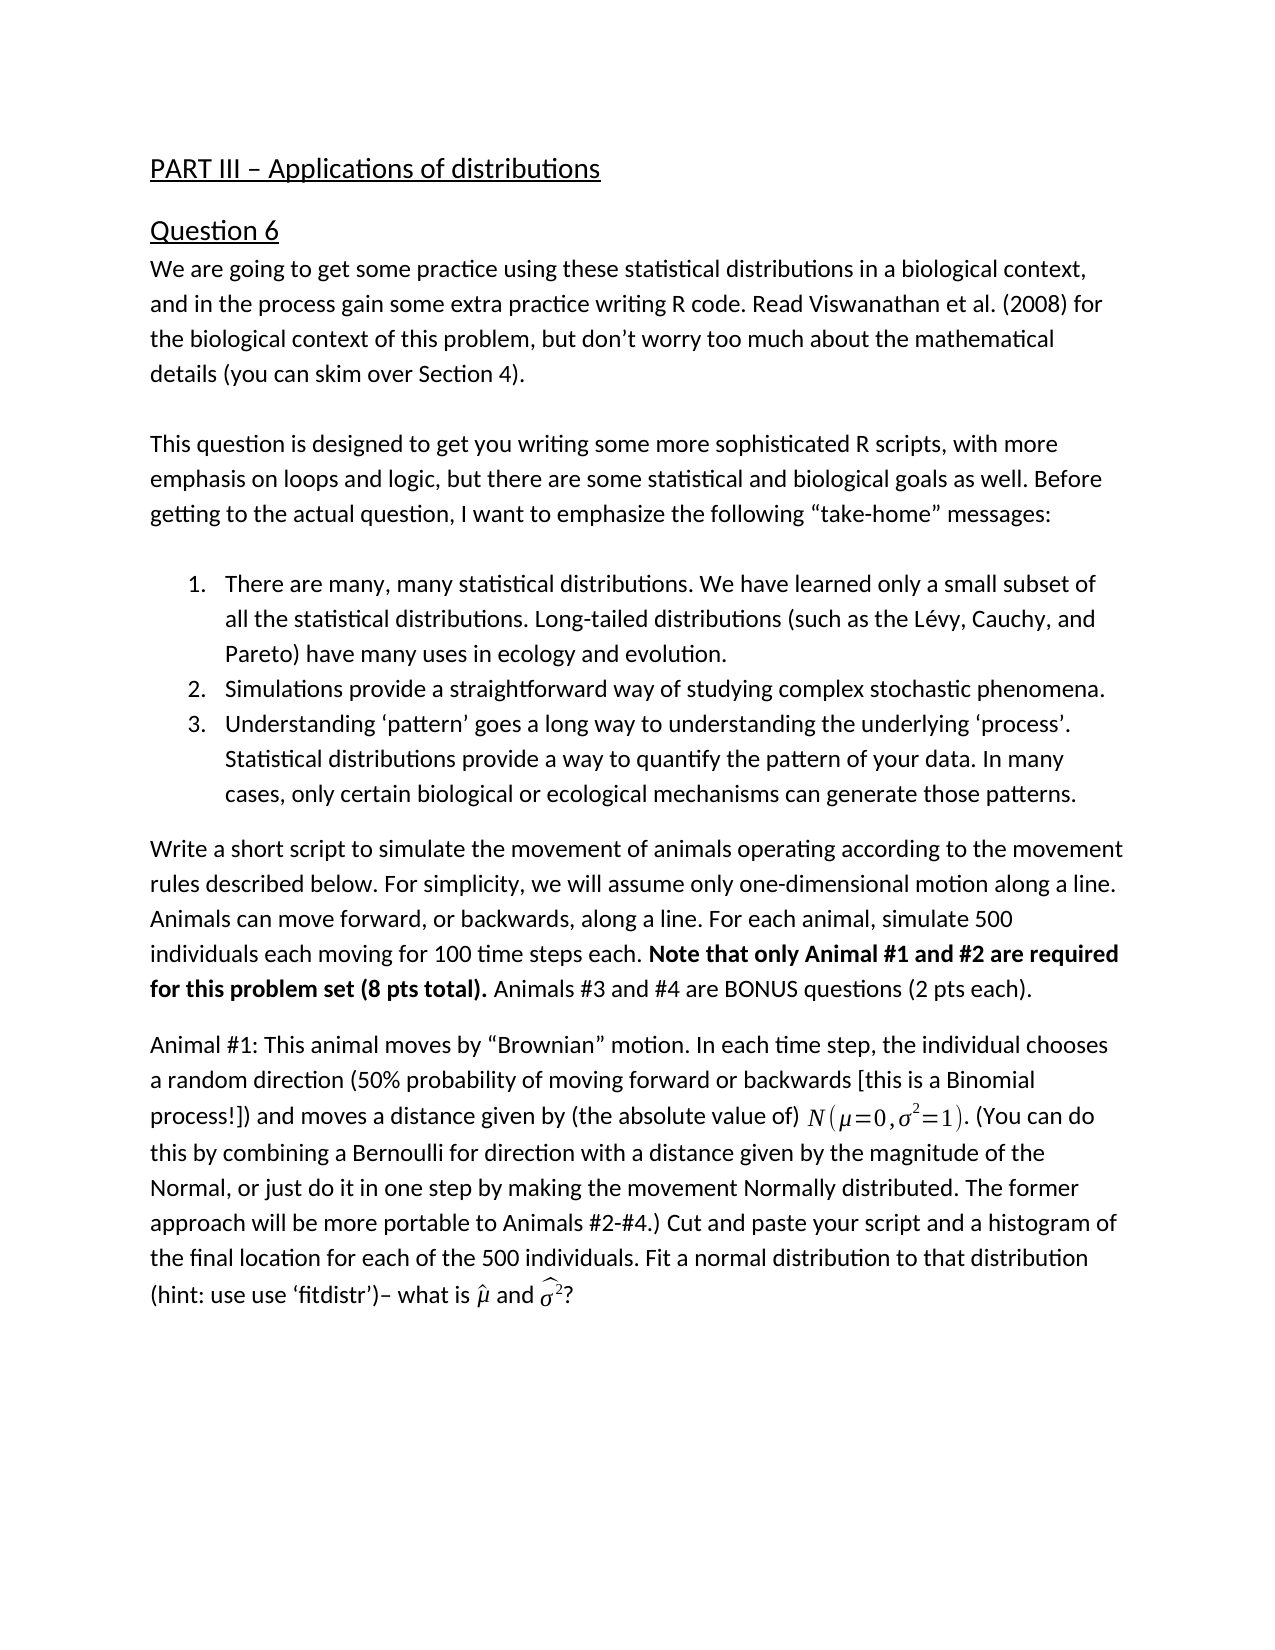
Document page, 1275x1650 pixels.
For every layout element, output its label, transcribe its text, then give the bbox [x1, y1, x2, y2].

list This question is designed to get you writing some more sophisticated R scripts, with more emphasis on loops and logic, but there are some statistical and biological goals as well. Before getting to the actual question, I want to emphasize the following “take-home” messages: [150, 428, 1125, 528]
list Question 6 [150, 212, 1125, 247]
list There are many, many statistical distributions. We have learned only a small subset of all the statistical distributions. Long-tailed distributions (such as the Lévy, Cauchy, and Pareto) have many uses in ecology and evolution. [187, 568, 1125, 668]
list We are going to get some practice using these statistical distributions in a biological context, and in the process gain some extra practice writing R code. Read Viswanathan et al. (2008) for the biological context of this problem, but don’t worry too much about the mathematical details (you can skim over Section 4). [150, 253, 1125, 388]
text Write a short script to simulate the movement of animals operating according to the movement rules described below. For simplicity, we will assume only one-dimensional motion along a line. Animals can move forward, or backwards, along a line. For each animal, simulate 500 individuals each moving for 100 time steps each. Note that only Animal #1 and #2 are required for this problem set (8 pts total). Animals #3 and #4 are BONUS questions (2 pts each). [150, 833, 1125, 1004]
text Animal #1: This animal moves by “Brownian” motion. In each time step, the individual chooses a random direction (50% probability of moving forward or backwards [this is a Binomial process!]) and moves a distance given by (the absolute value of) . (You can do this by combining a Bernoulli for direction with a distance given by the magnitude of the Normal, or just do it in one step by making the movement Normally distributed. The former approach will be more portable to Animals #2-#4.) Cut and paste your script and a histogram of the final location for each of the 500 individuals. Fit a normal distribution to that distribution (hint: use use ‘fitdistr’)– what is and ? [150, 1029, 1125, 1313]
text PART III – Applications of distributions [150, 150, 1125, 186]
list Understanding ‘pattern’ goes a long way to understanding the underlying ‘process’. Statistical distributions provide a way to quantify the pattern of your data. In many cases, only certain biological or ecological mechanisms can generate those patterns. [187, 708, 1125, 808]
list Simulations provide a straightforward way of studying complex stochastic phenomena. [187, 673, 1125, 703]
